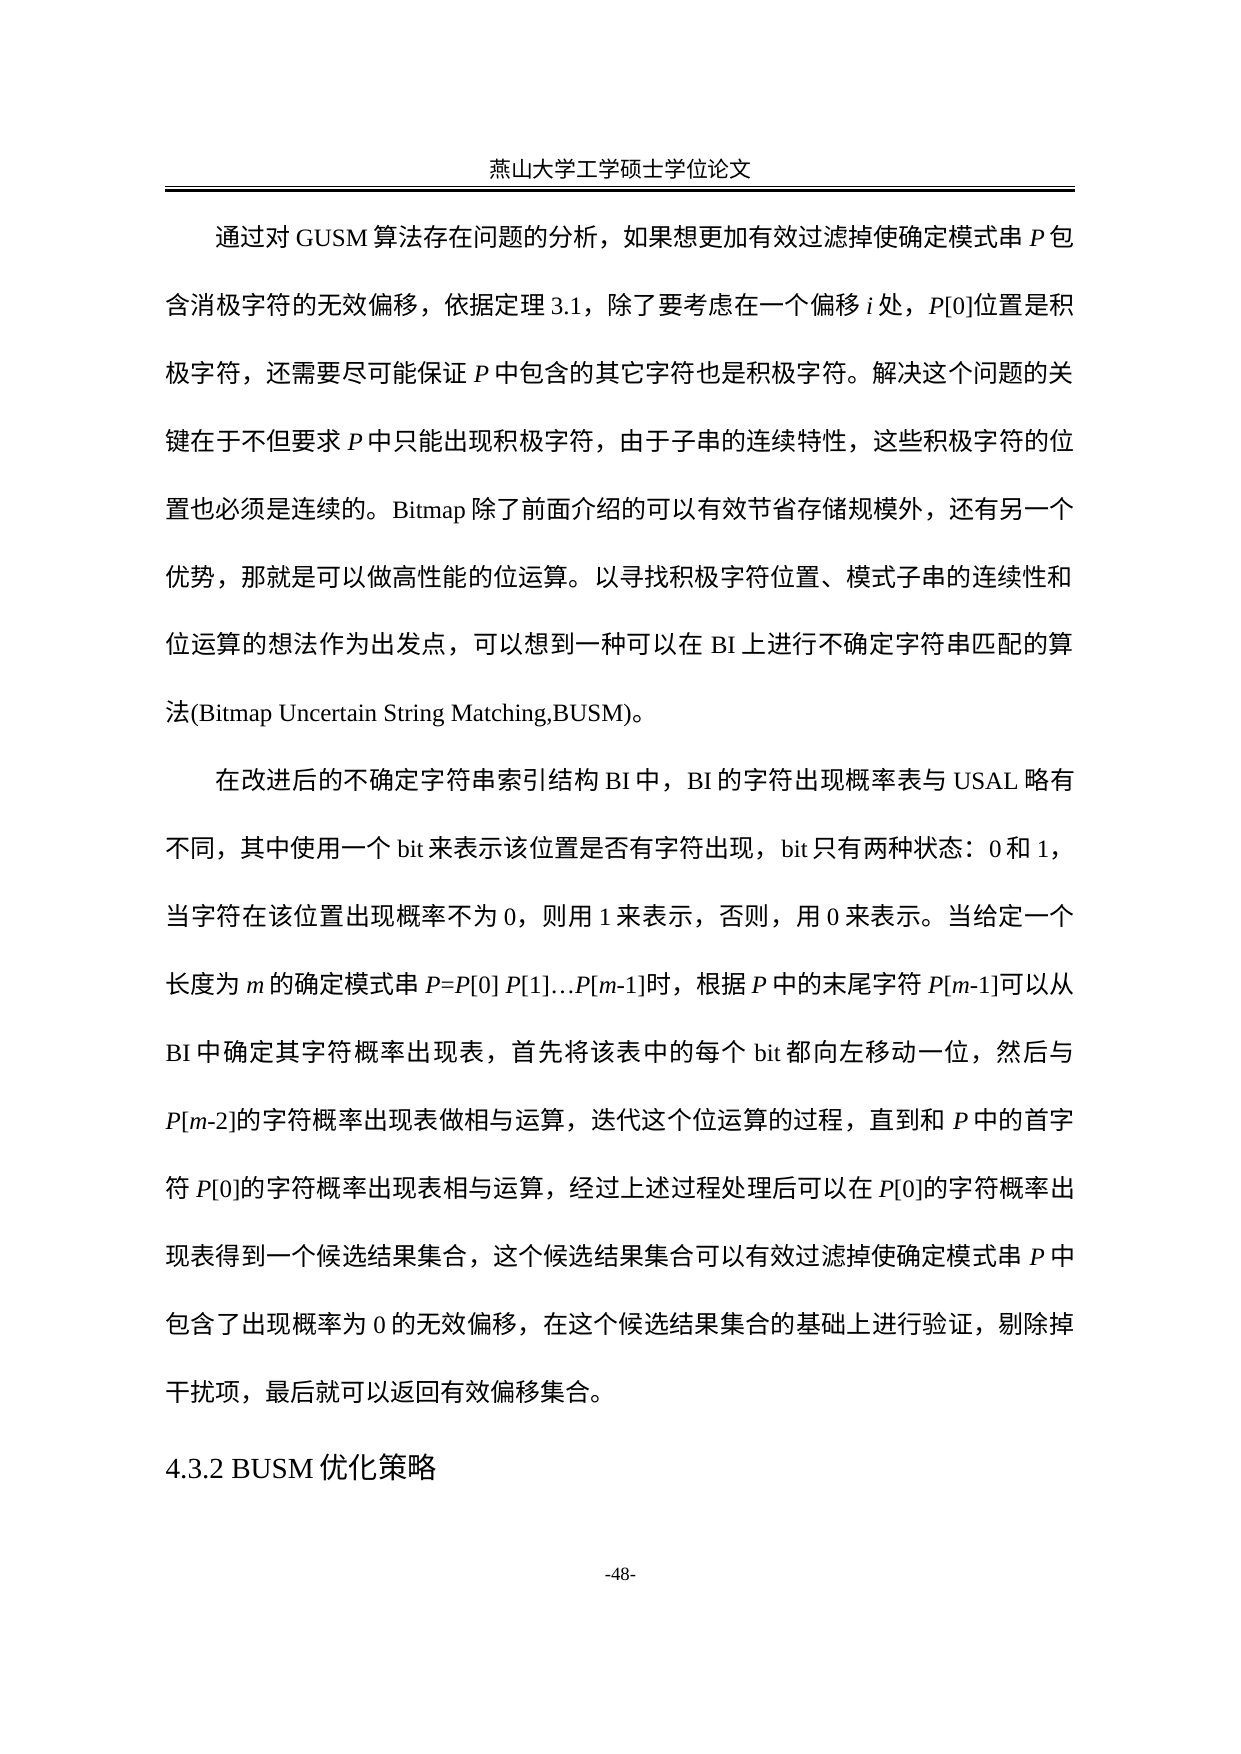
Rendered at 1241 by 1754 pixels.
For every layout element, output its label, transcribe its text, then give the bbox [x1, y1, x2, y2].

text 通过对GUSM算法存在问题的分析，如果想更加有效过滤掉使确定模式串P包含消极字符的无效偏移，依据定理3.1，除了要考虑在一个偏移i处，P[0]位置是积极字符，还需要尽可能保证P中包含的其它字符也是积极字符。解决这个问题的关键在于不但要求P中只能出现积极字符，由于子串的连续特性，这些积极字符的位置也必须是连续的。Bitmap除了前面介绍的可以有效节省存储规模外，还有另一个优势，那就是可以做高性能的位运算。以寻找积极字符位置、模式子串的连续性和位运算的想法作为出发点，可以想到一种可以在BI上进行不确定字符串匹配的算法(Bitmap Uncertain String Matching,BUSM)。 [165, 202, 1075, 745]
subtitle 4.3.2 BUSM优化策略 [165, 1441, 1075, 1487]
text 在改进后的不确定字符串索引结构BI中，BI的字符出现概率表与USAL略有不同，其中使用一个bit来表示该位置是否有字符出现，bit只有两种状态：0和1，当字符在该位置出现概率不为0，则用1来表示，否则，用0来表示。当给定一个长度为m的确定模式串P=P[0] P[1]…P[m-1]时，根据P中的末尾字符P[m-1]可以从BI中确定其字符概率出现表，首先将该表中的每个bit都向左移动一位，然后与P[m-2]的字符概率出现表做相与运算，迭代这个位运算的过程，直到和P中的首字符P[0]的字符概率出现表相与运算，经过上述过程处理后可以在P[0]的字符概率出现表得到一个候选结果集合，这个候选结果集合可以有效过滤掉使确定模式串P中包含了出现概率为0的无效偏移，在这个候选结果集合的基础上进行验证，剔除掉干扰项，最后就可以返回有效偏移集合。 [165, 745, 1075, 1424]
